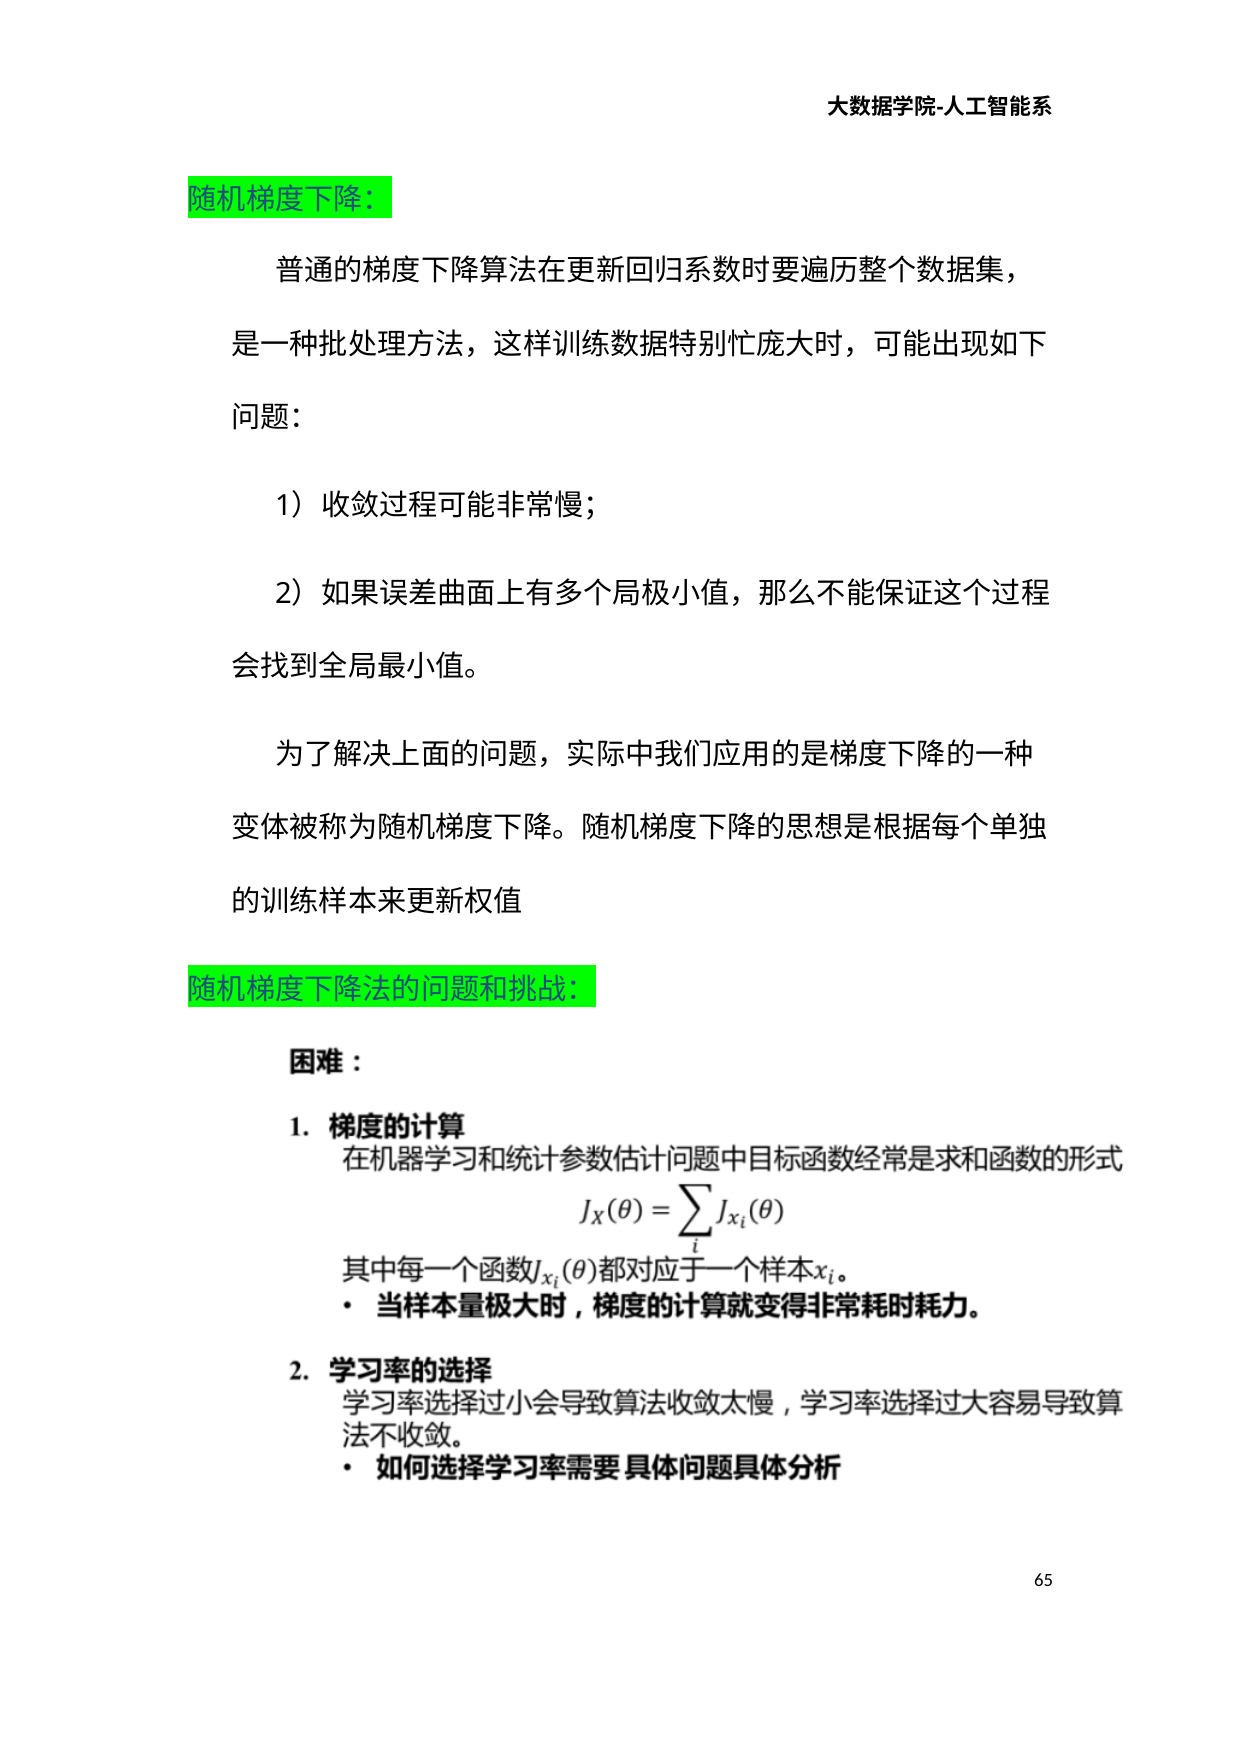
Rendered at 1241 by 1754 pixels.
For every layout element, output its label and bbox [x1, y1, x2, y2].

picture [275, 1031, 1140, 1492]
